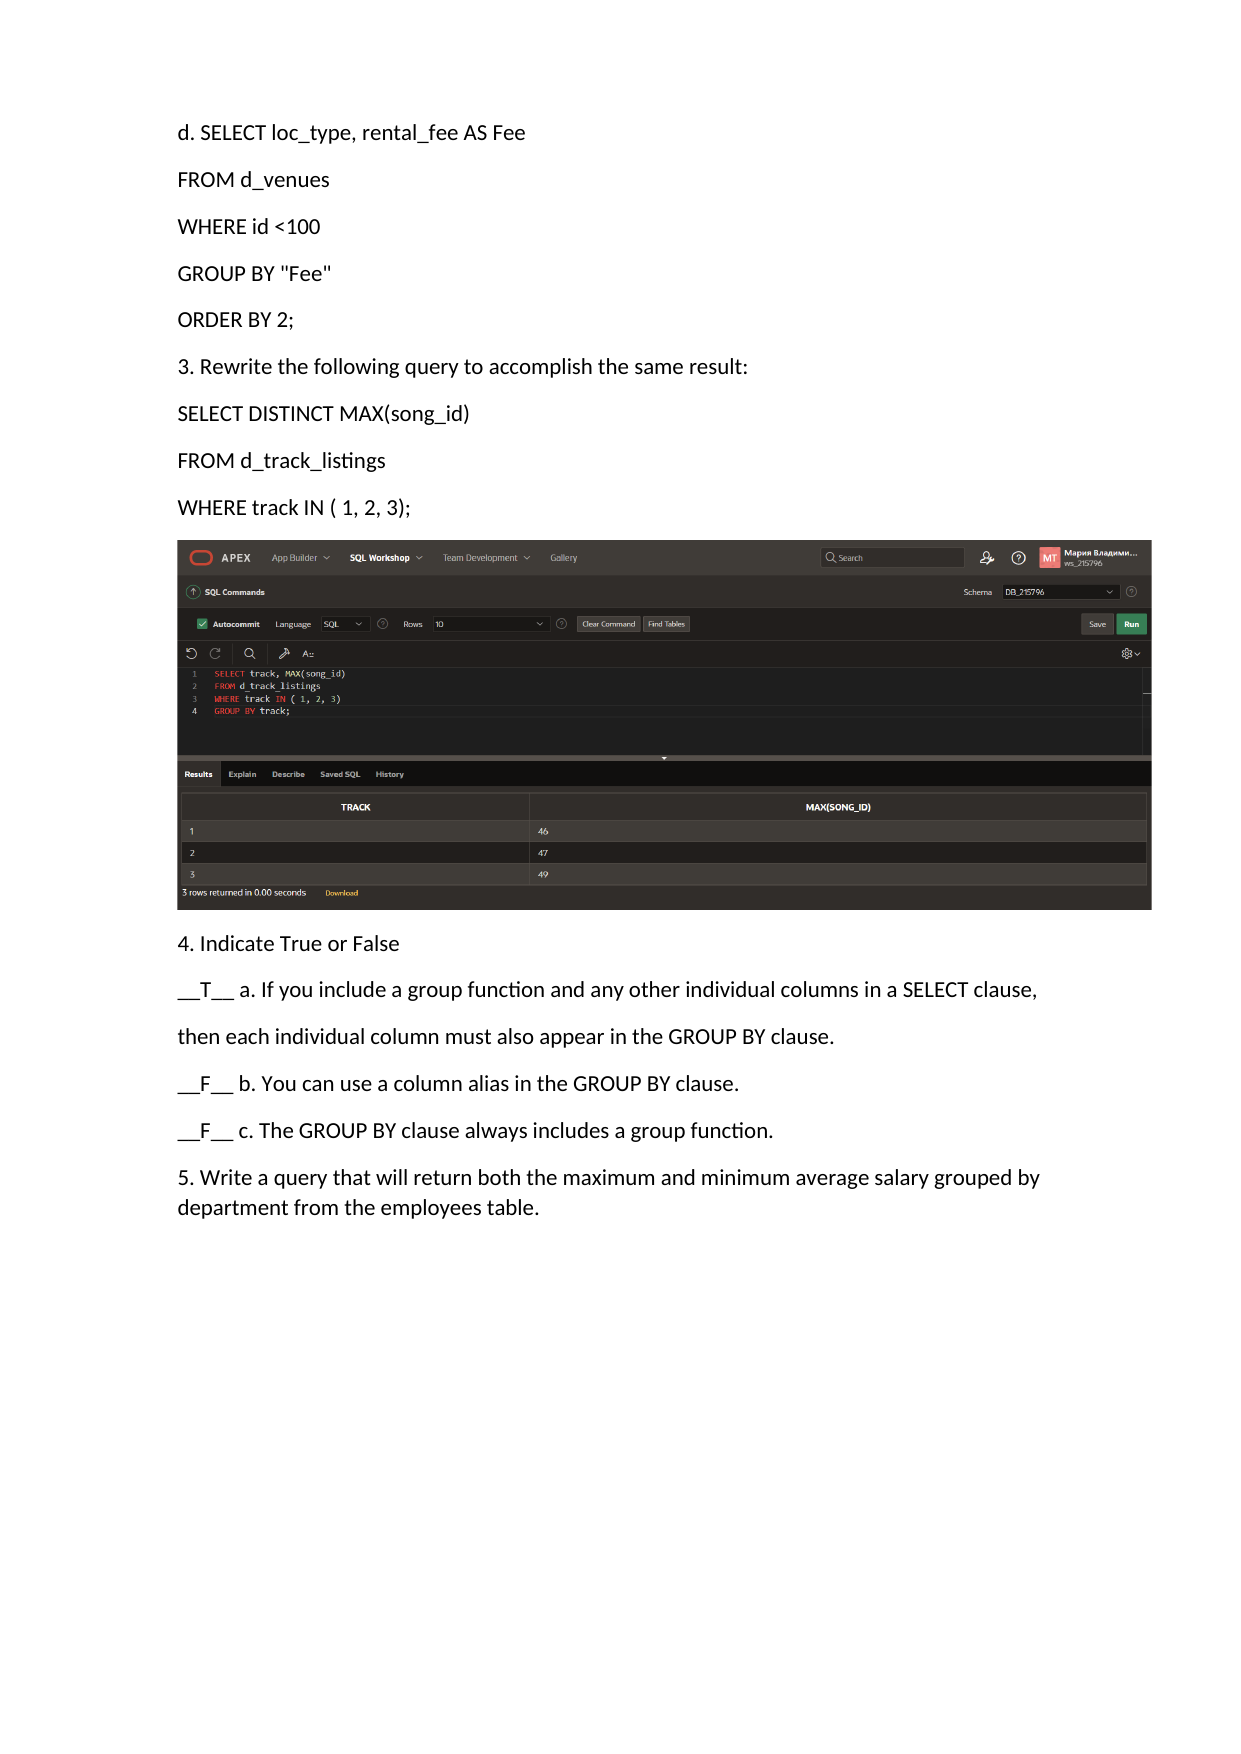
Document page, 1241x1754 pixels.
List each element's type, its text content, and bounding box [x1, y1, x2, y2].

text d. SELECT loc_type, rental_fee AS Fee [177, 118, 1152, 146]
text 5. Write a query that will return both the maximum and minimum average salary grouped by department from the employees table. [177, 1163, 1152, 1221]
text FROM d_venues [177, 165, 1152, 193]
text WHERE track IN ( 1, 2, 3); [177, 493, 1152, 521]
picture [177, 540, 1152, 910]
text FROM d_track_listings [177, 446, 1152, 474]
text then each individual column must also appear in the GROUP BY clause. [177, 1022, 1152, 1050]
text ORDER BY 2; [177, 306, 1152, 334]
text 4. Indicate True or False [177, 929, 1152, 957]
text WHERE id <100 [177, 212, 1152, 240]
text __F__ b. You can use a column alias in the GROUP BY clause. [177, 1069, 1152, 1097]
text __F__ c. The GROUP BY clause always includes a group function. [177, 1116, 1152, 1144]
text GROUP BY "Fee" [177, 259, 1152, 287]
text 3. Rewrite the following query to accomplish the same result: [177, 352, 1152, 381]
text __T__ a. If you include a group function and any other individual columns in a SELECT clause, [177, 976, 1152, 1003]
text SELECT DISTINCT MAX(song_id) [177, 399, 1152, 427]
